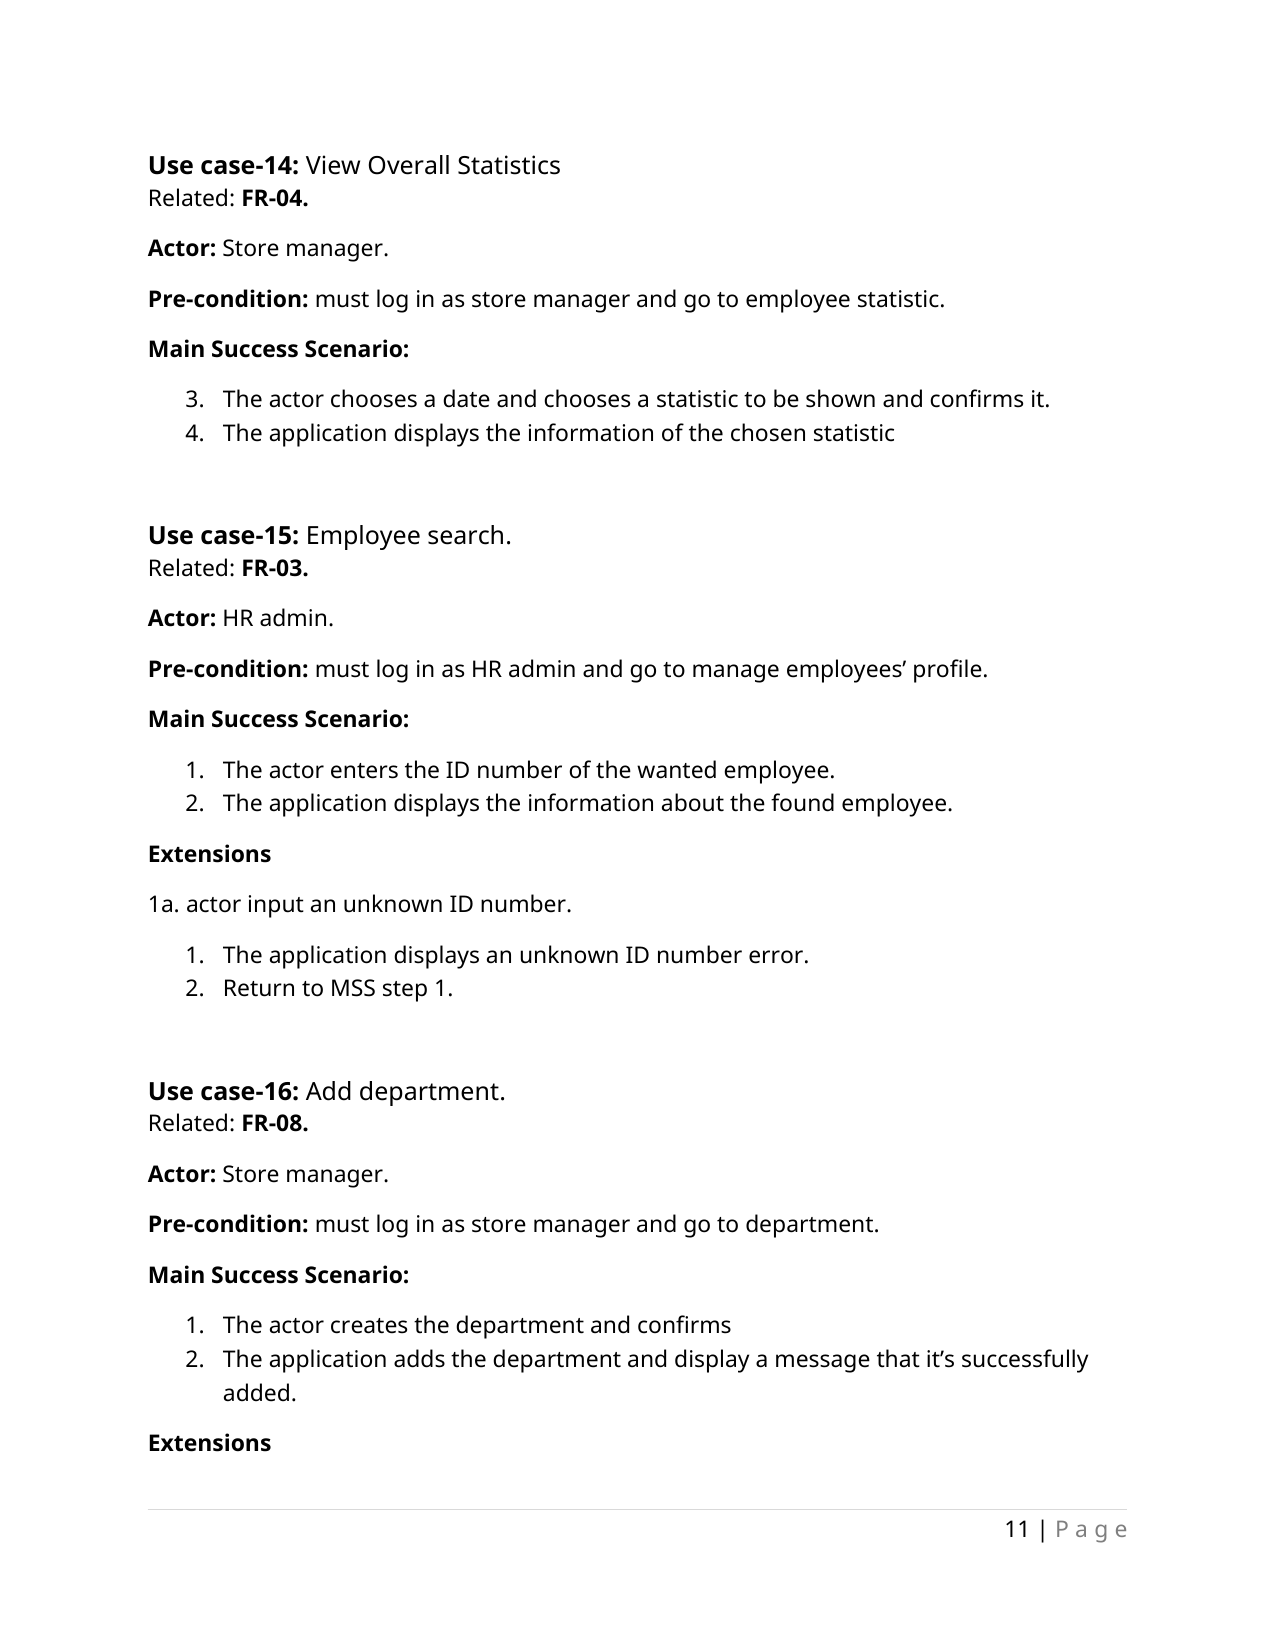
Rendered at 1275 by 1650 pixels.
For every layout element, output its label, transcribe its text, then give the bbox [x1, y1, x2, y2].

text Main Success Scenario: [148, 1258, 1127, 1290]
text Related: FR-04. [148, 182, 1127, 213]
text Actor: HR admin. [148, 602, 1127, 634]
list The application displays the information of the chosen statistic [185, 417, 1127, 448]
subtitle Use case-16: Add department. [148, 1073, 1127, 1107]
text Actor: Store manager. [148, 232, 1127, 263]
text 1a. actor input an unknown ID number. [148, 888, 1127, 919]
text Actor: Store manager. [148, 1158, 1127, 1189]
subtitle Use case-14: View Overall Statistics [148, 148, 1127, 182]
list Return to MSS step 1. [185, 972, 1127, 1004]
text Main Success Scenario: [148, 333, 1127, 364]
text Related: FR-03. [148, 552, 1127, 583]
text Pre-condition: must log in as HR admin and go to manage employees’ profile. [148, 653, 1127, 684]
text Related: FR-08. [148, 1107, 1127, 1138]
text Pre-condition: must log in as store manager and go to employee statistic. [148, 282, 1127, 314]
list The actor chooses a date and chooses a statistic to be shown and confirms it. [185, 383, 1127, 414]
list The application adds the department and display a message that it’s successfully added. [185, 1343, 1127, 1408]
list The application displays the information about the found employee. [185, 787, 1127, 819]
text Main Success Scenario: [148, 703, 1127, 734]
subtitle Use case-15: Employee search. [148, 518, 1127, 552]
text Extensions [148, 1427, 1127, 1458]
list The application displays an unknown ID number error. [185, 939, 1127, 970]
list The actor creates the department and confirms [185, 1309, 1127, 1340]
list The actor enters the ID number of the wanted employee. [185, 754, 1127, 785]
text Extensions [148, 838, 1127, 869]
text Pre-condition: must log in as store manager and go to department. [148, 1208, 1127, 1239]
